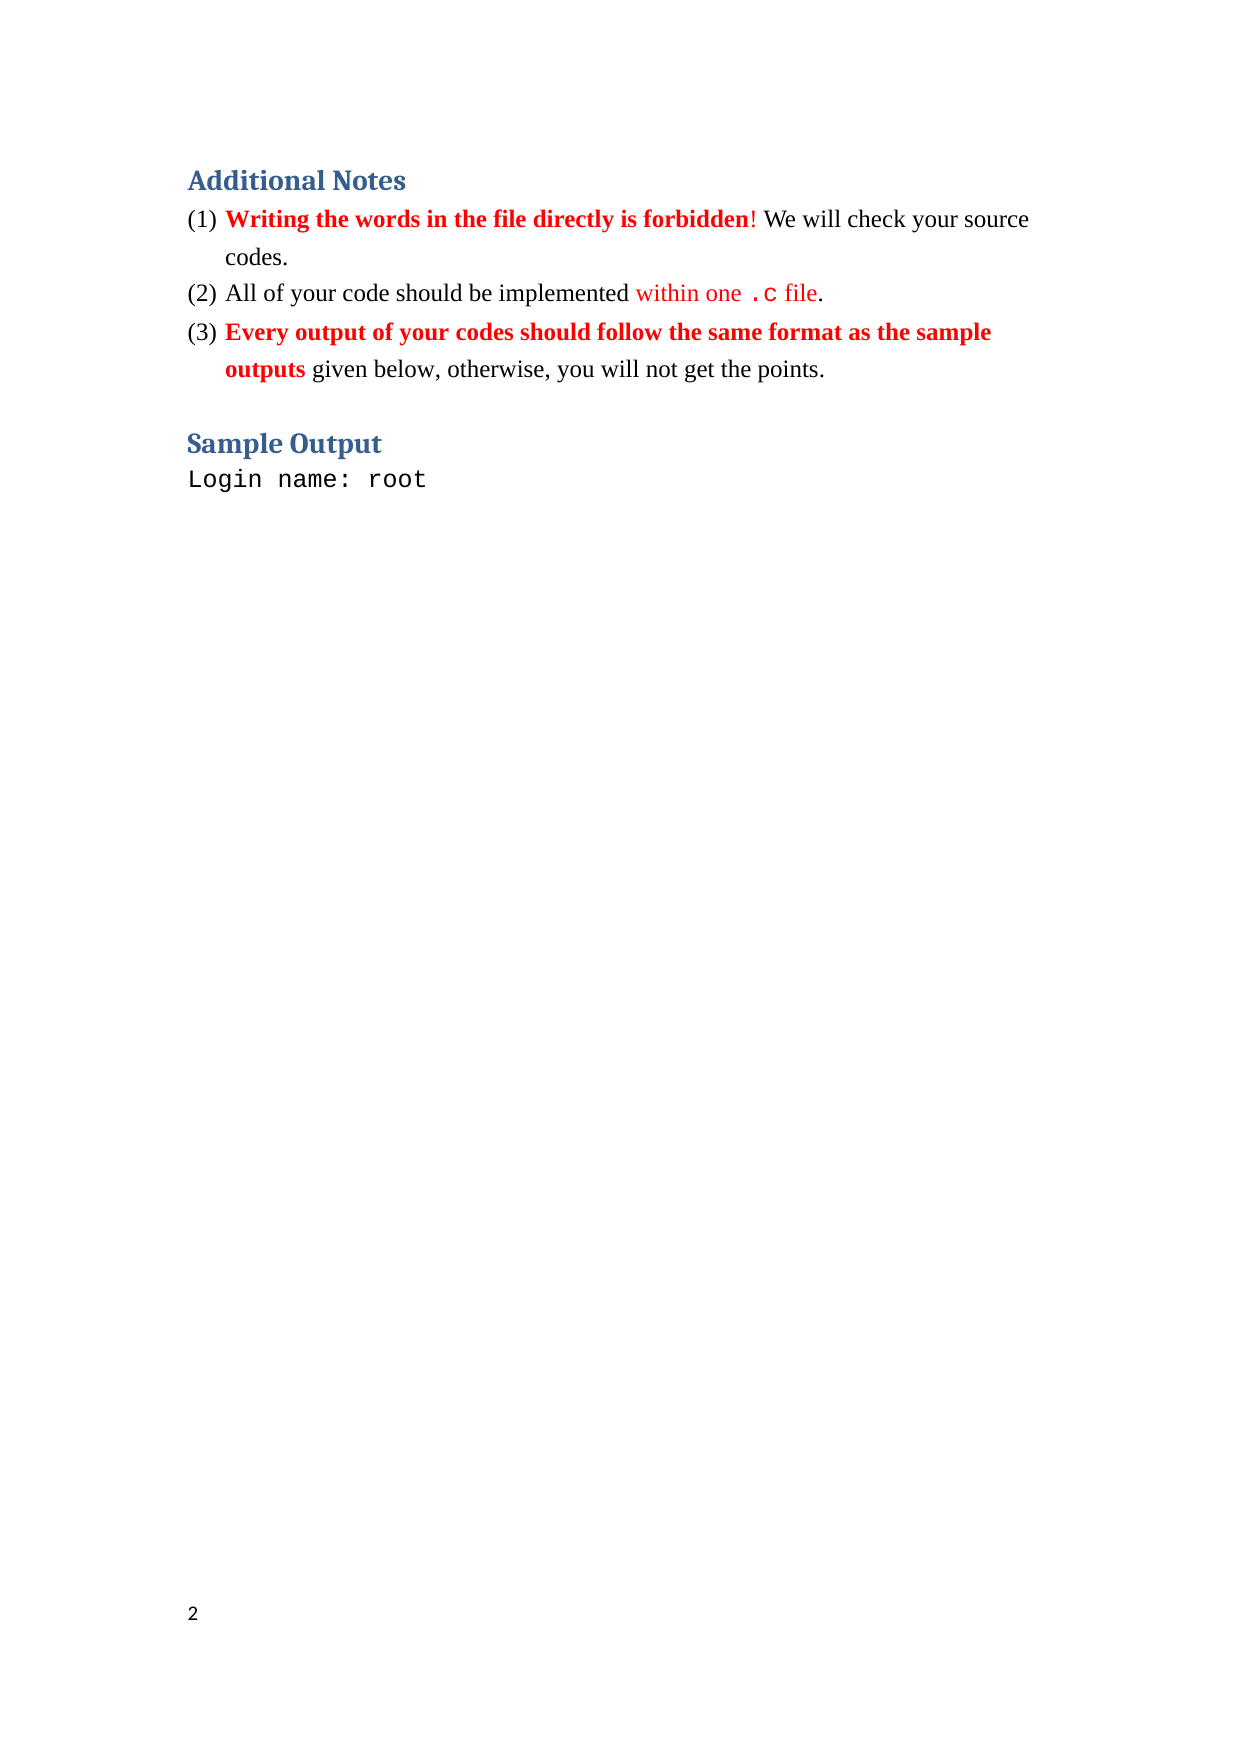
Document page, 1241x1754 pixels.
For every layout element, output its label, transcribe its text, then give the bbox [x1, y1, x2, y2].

text Sample Output [187, 425, 1053, 462]
text Login name: root [187, 462, 1053, 500]
list All of your code should be implemented within one .c file. [187, 275, 1053, 312]
list Writing the words in the file directly is forbidden! We will check your source codes. [187, 200, 1053, 275]
list Every output of your codes should follow the same format as the sample outputs given below, otherwise, you will not get the points. [187, 312, 1053, 387]
text Additional Notes [187, 162, 1053, 200]
